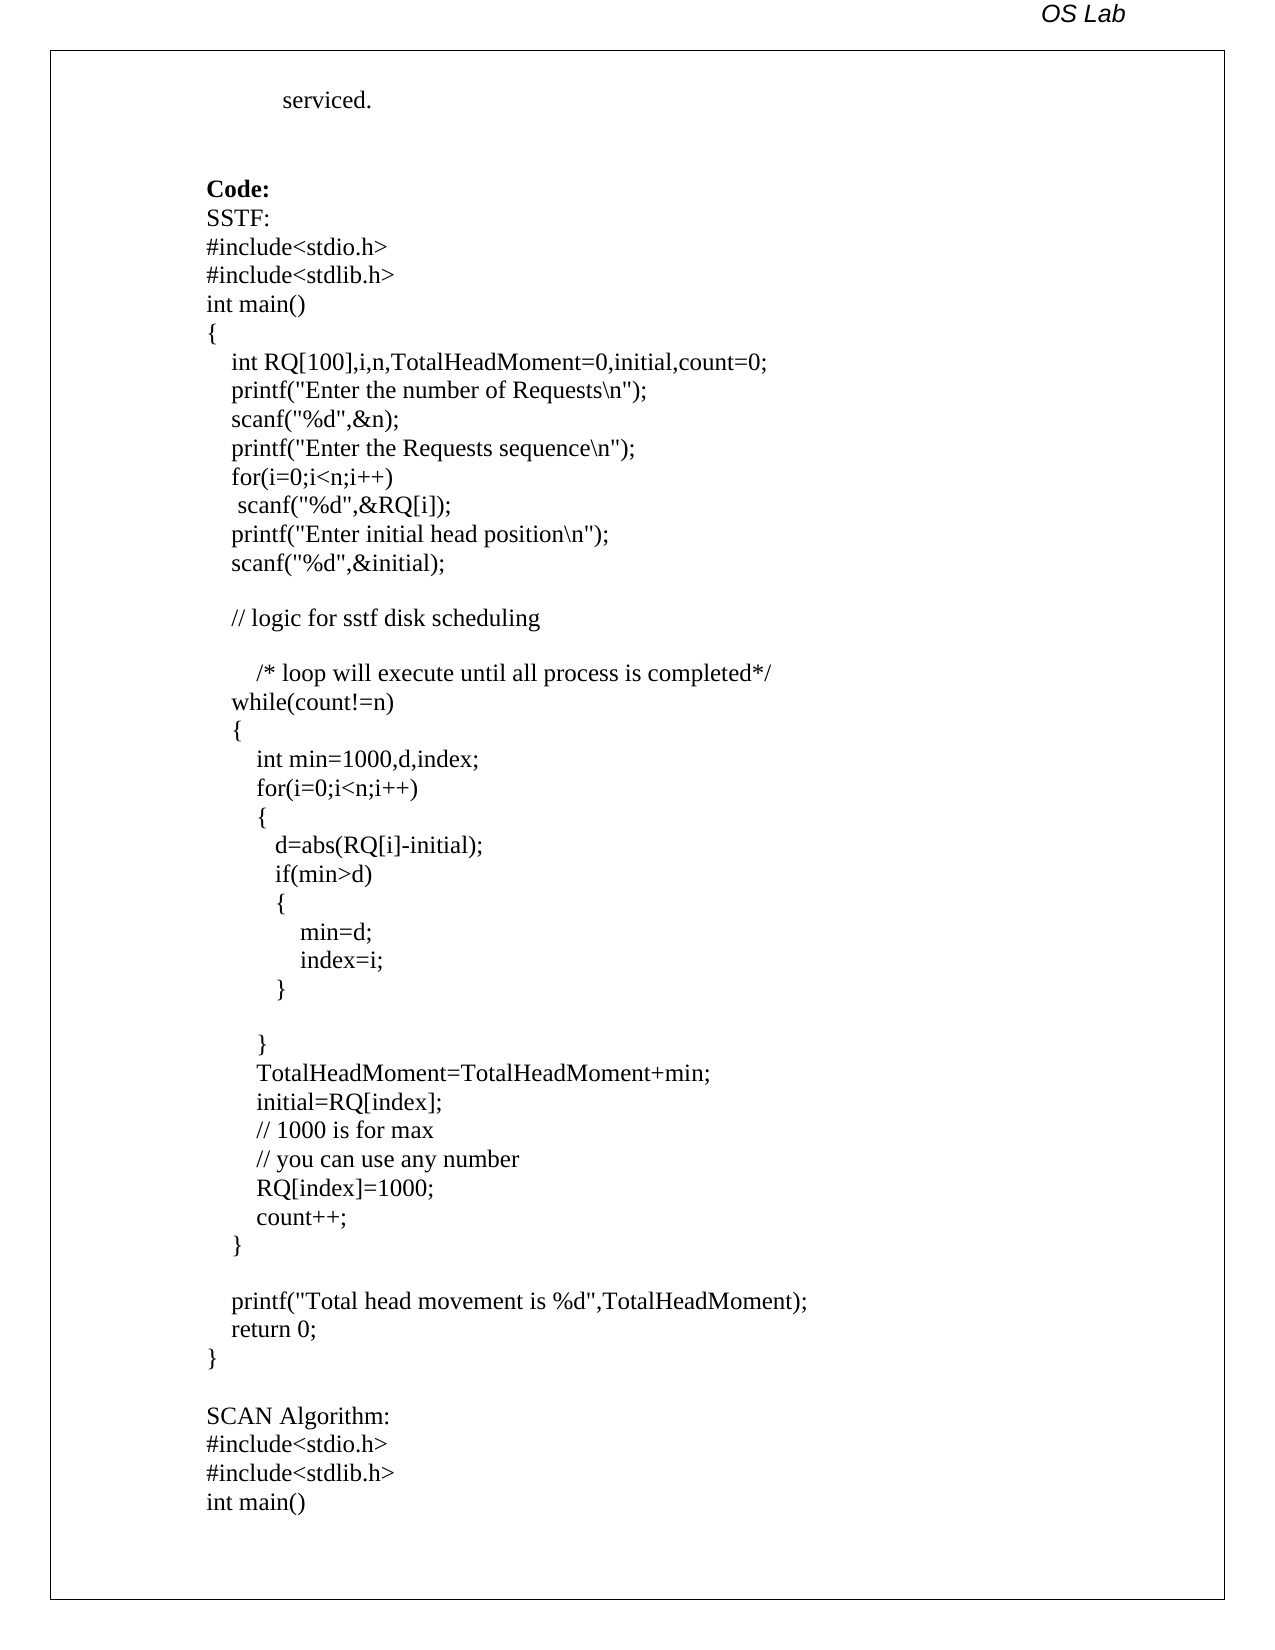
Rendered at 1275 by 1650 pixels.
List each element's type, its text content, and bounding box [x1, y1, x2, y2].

text } [206, 1343, 1214, 1372]
text scanf("%d",&RQ[i]); [206, 490, 1214, 519]
text index=i; [206, 946, 1214, 974]
text SSTF: [206, 203, 1214, 232]
text int main() [206, 289, 1214, 318]
text TotalHeadMoment=TotalHeadMoment+min; [206, 1058, 1214, 1087]
text scanf("%d",&initial); [206, 548, 1214, 577]
text #include<stdio.h> [206, 1429, 1214, 1458]
text // 1000 is for max [206, 1116, 1214, 1144]
text initial=RQ[index]; [206, 1087, 1214, 1116]
text Code: [56, 174, 1214, 203]
text { [206, 802, 1214, 831]
text printf("Enter initial head position\n"); [206, 519, 1214, 548]
text } [206, 974, 1214, 1003]
text RQ[index]=1000; [206, 1173, 1214, 1202]
text printf("Enter the number of Requests\n"); [206, 375, 1214, 404]
text { [206, 318, 1214, 347]
text for(i=0;i<n;i++) [206, 462, 1214, 490]
text /* loop will execute until all process is completed*/ [206, 658, 1214, 687]
text printf("Total head movement is %d",TotalHeadMoment); [206, 1286, 1214, 1314]
text #include<stdio.h> [206, 232, 1214, 260]
text // logic for sstf disk scheduling [206, 603, 1214, 632]
text for(i=0;i<n;i++) [206, 773, 1214, 802]
text d=abs(RQ[i]-initial); [206, 831, 1214, 859]
text } [206, 1231, 1214, 1259]
text scanf("%d",&n); [206, 404, 1214, 433]
text count++; [206, 1202, 1214, 1231]
text while(count!=n) [206, 687, 1214, 716]
text } [206, 1029, 1214, 1058]
text #include<stdlib.h> [206, 1458, 1214, 1487]
text // you can use any number [206, 1144, 1214, 1173]
text { [206, 888, 1214, 917]
text int min=1000,d,index; [206, 744, 1214, 773]
text int main() [206, 1487, 1214, 1516]
text printf("Enter the Requests sequence\n"); [206, 433, 1214, 462]
text int RQ[100],i,n,TotalHeadMoment=0,initial,count=0; [206, 347, 1214, 375]
text if(min>d) [206, 859, 1214, 888]
text min=d; [206, 917, 1214, 946]
text return 0; [206, 1314, 1214, 1343]
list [245, 85, 1096, 114]
text { [206, 716, 1214, 744]
text #include<stdlib.h> [206, 260, 1214, 289]
text SCAN Algorithm: [206, 1401, 1214, 1429]
